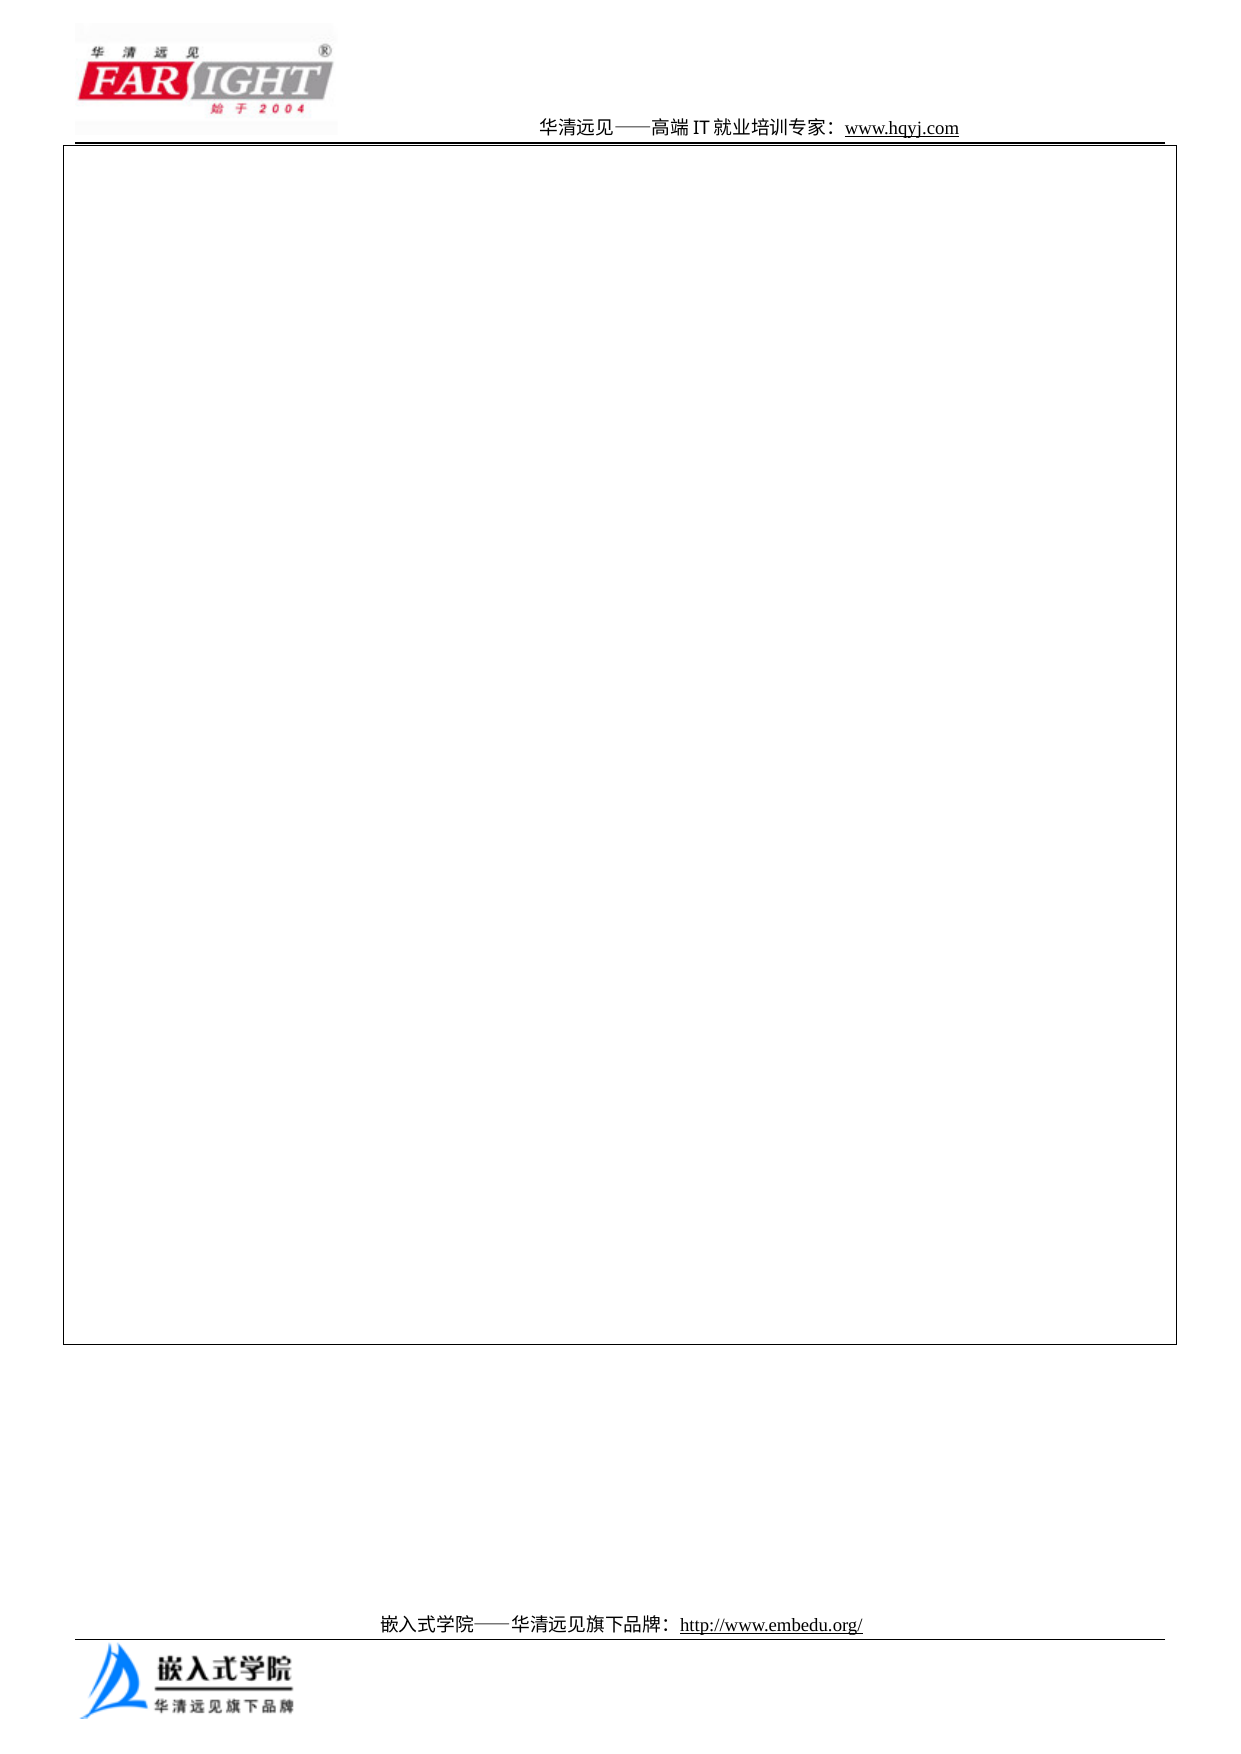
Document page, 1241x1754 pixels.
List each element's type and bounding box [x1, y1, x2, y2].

picture [75, 23, 338, 135]
picture [75, 1640, 305, 1719]
table_cell [64, 146, 1176, 1344]
